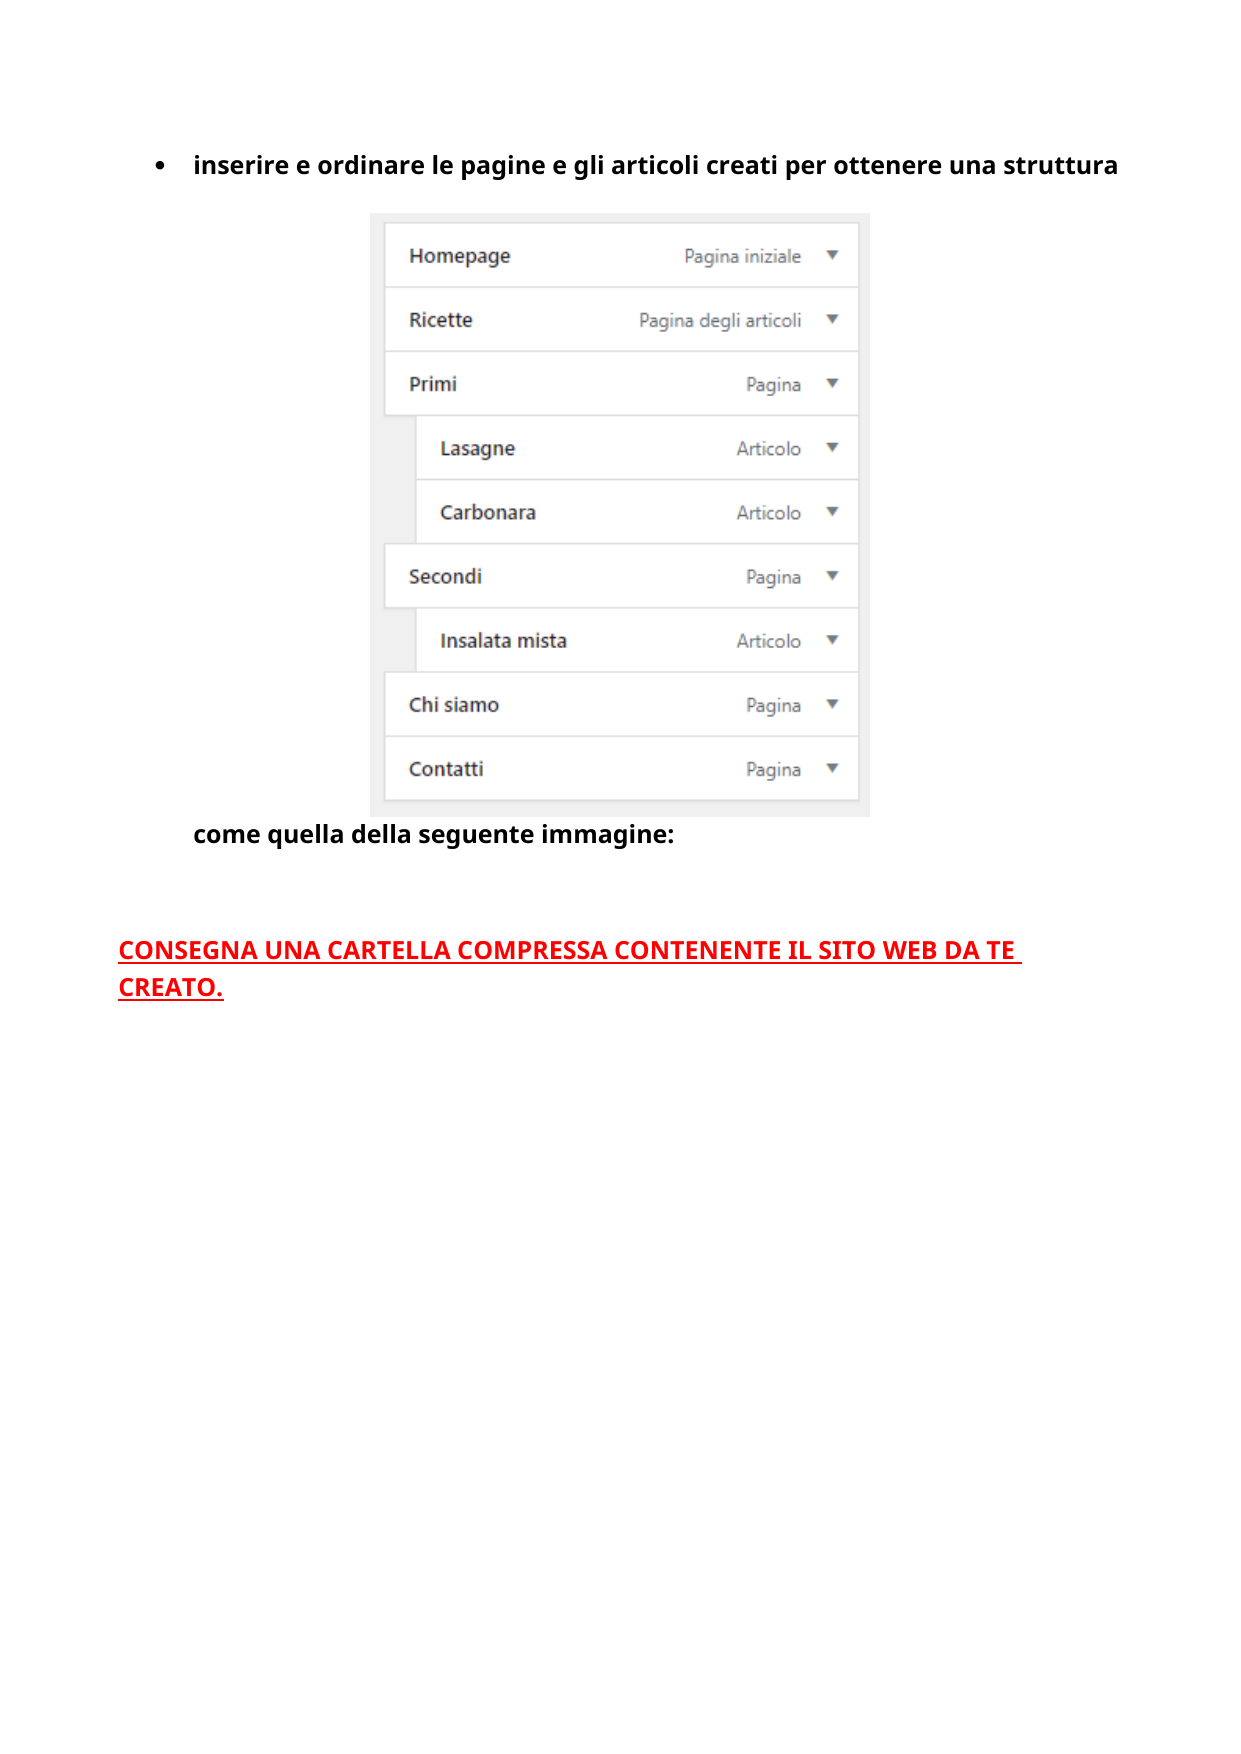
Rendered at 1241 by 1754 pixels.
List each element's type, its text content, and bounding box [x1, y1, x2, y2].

text CONSEGNA UNA CARTELLA COMPRESSA CONTENENTE IL SITO WEB DA TE CREATO. [118, 933, 1122, 1004]
picture [370, 213, 870, 817]
